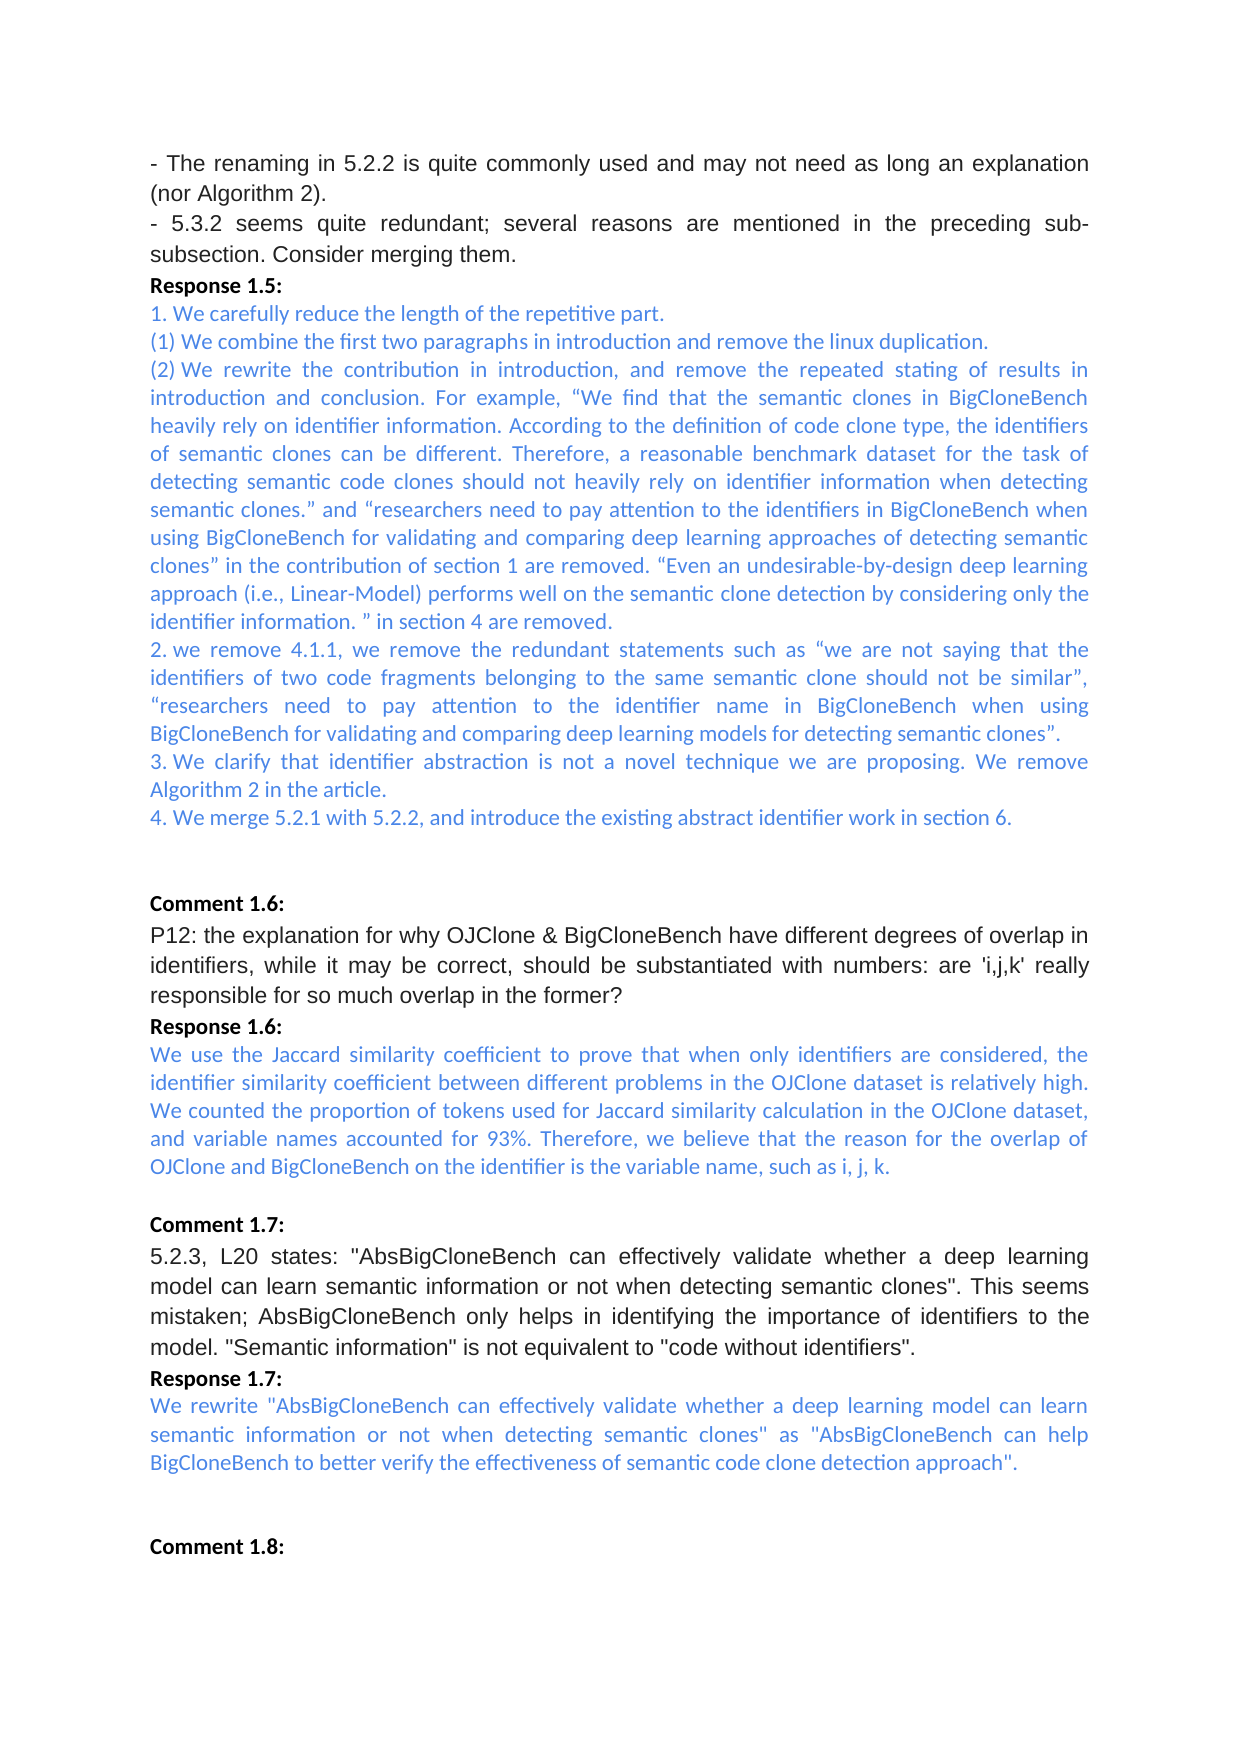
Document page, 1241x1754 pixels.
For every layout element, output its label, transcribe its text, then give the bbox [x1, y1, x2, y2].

text We rewrite "AbsBigCloneBench can effectively validate whether a deep learning model can learn semantic information or not when detecting semantic clones" as "AbsBigCloneBench can help BigCloneBench to better verify the effectiveness of semantic code clone detection approach". [150, 1392, 1090, 1476]
text Comment 1.8: [150, 1532, 1090, 1560]
list We carefully reduce the length of the repetitive part. [150, 299, 1090, 327]
text Response 1.5: [150, 271, 1090, 299]
text Comment 1.7: [150, 1211, 1090, 1239]
text P12: the explanation for why OJClone & BigCloneBench have different degrees of overlap in identifiers, while it may be correct, should be substantiated with numbers: are 'i,j,k' really responsible for so much overlap in the former? [150, 922, 1090, 1008]
list We rewrite the contribution in introduction, and remove the repeated stating of results in introduction and conclusion. For example, “We find that the semantic clones in BigCloneBench heavily rely on identifier information. According to the definition of code clone type, the identifiers of semantic clones can be different. Therefore, a reasonable benchmark dataset for the task of detecting semantic code clones should not heavily rely on identifier information when detecting semantic clones.” and “researchers need to pay attention to the identifiers in BigCloneBench when using BigCloneBench for validating and comparing deep learning approaches of detecting semantic clones” in the contribution of section 1 are removed. “Even an undesirable-by-design deep learning approach (i.e., Linear-Model) performs well on the semantic clone detection by considering only the identifier information. ” in section 4 are removed. [150, 355, 1090, 635]
list we remove 4.1.1, we remove the redundant statements such as “we are not saying that the identifiers of two code fragments belonging to the same semantic clone should not be similar”, “researchers need to pay attention to the identifier name in BigCloneBench when using BigCloneBench for validating and comparing deep learning models for detecting semantic clones”. [150, 635, 1090, 747]
list We clarify that identifier abstraction is not a novel technique we are proposing. We remove Algorithm 2 in the article. [150, 747, 1090, 803]
text 5.2.3, L20 states: "AbsBigCloneBench can effectively validate whether a deep learning model can learn semantic information or not when detecting semantic clones". This seems mistaken; AbsBigCloneBench only helps in identifying the importance of identifiers to the model. "Semantic information" is not equivalent to "code without identifiers". [150, 1243, 1090, 1360]
text Response 1.7: [150, 1364, 1090, 1392]
text - The renaming in 5.2.2 is quite commonly used and may not need as long an explanation (nor Algorithm 2). [150, 150, 1090, 207]
text - 5.3.2 seems quite redundant; several reasons are mentioned in the preceding sub-subsection. Consider merging them. [150, 210, 1090, 267]
list We merge 5.2.1 with 5.2.2, and introduce the existing abstract identifier work in section 6. [150, 803, 1090, 831]
text Comment 1.6: [150, 889, 1090, 917]
text We use the Jaccard similarity coefficient to prove that when only identifiers are considered, the identifier similarity coefficient between different problems in the OJClone dataset is relatively high. We counted the proportion of tokens used for Jaccard similarity calculation in the OJClone dataset, and variable names accounted for 93%. Therefore, we believe that the reason for the overlap of OJClone and BigCloneBench on the identifier is the variable name, such as i, j, k. [150, 1040, 1090, 1180]
list We combine the first two paragraphs in introduction and remove the linux duplication. [150, 327, 1090, 355]
text Response 1.6: [150, 1012, 1090, 1040]
